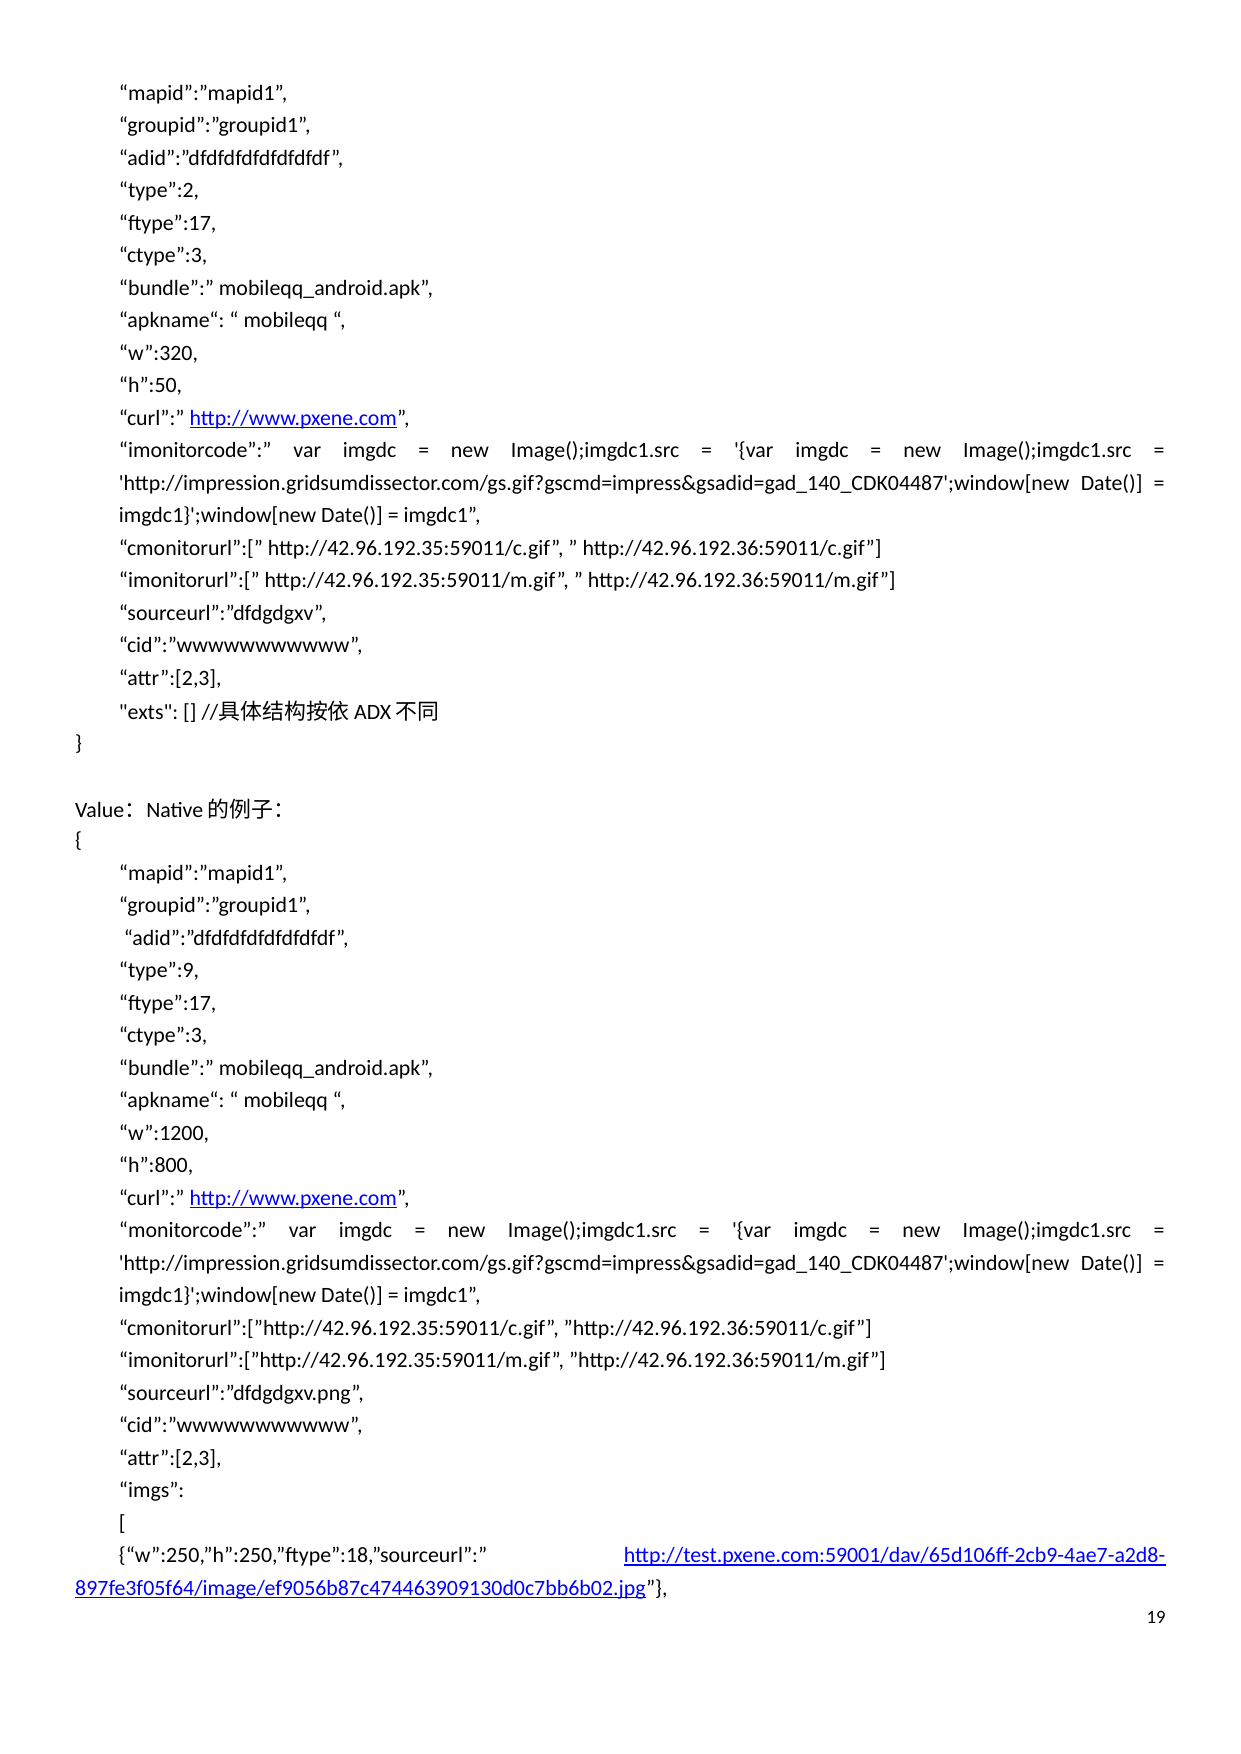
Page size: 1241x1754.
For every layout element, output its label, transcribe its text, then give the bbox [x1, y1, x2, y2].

text “cmonitorurl”:[”http://42.96.192.35:59011/c.gif”, ”http://42.96.192.36:59011/c.gif”] [75, 1311, 1165, 1344]
text “attr”:[2,3], [75, 1441, 1165, 1474]
text “imonitorcode”:” var imgdc = new Image();imgdc1.src = '{var imgdc = new Image();imgdc1.src = 'http://impression.gridsumdissector.com/gs.gif?gscmd=impress&gsadid=gad_140_CDK04487';window[new Date()] = imgdc1}';window[new Date()] = imgdc1”, [119, 434, 1165, 531]
text “ctype”:3, [75, 1019, 1165, 1051]
text “adid”:”dfdfdfdfdfdfdfdf”, [75, 921, 1165, 954]
text Value：Native的例子： [75, 791, 1165, 824]
text “type”:9, [75, 954, 1165, 986]
text “w”:320, [75, 336, 1165, 369]
text “imgs”: [75, 1474, 1165, 1506]
text “curl”:” http://www.pxene.com”, [75, 1181, 1165, 1214]
text “cmonitorurl”:[” http://42.96.192.35:59011/c.gif”, ” http://42.96.192.36:59011/c.gif”] [75, 531, 1165, 564]
text “bundle”:” mobileqq_android.apk”, [75, 271, 1165, 304]
text “type”:2, [75, 174, 1165, 206]
text “mapid”:”mapid1”, [75, 76, 1165, 109]
text } [75, 726, 1165, 759]
text “cid”:”wwwwwwwwwww”, [75, 629, 1165, 661]
text “bundle”:” mobileqq_android.apk”, [75, 1051, 1165, 1084]
text “h”:50, [75, 369, 1165, 401]
text “imonitorurl”:[”http://42.96.192.35:59011/m.gif”, ”http://42.96.192.36:59011/m.gif”] [75, 1344, 1165, 1376]
text “h”:800, [75, 1149, 1165, 1181]
text {“w”:250,”h”:250,”ftype”:18,”sourceurl”:” http://test.pxene.com:59001/dav/65d106ff-2cb9-4ae7-a2d8-897fe3f05f64/image/ef9056b87c474463909130d0c7bb6b02.jpg”}, [75, 1539, 1165, 1604]
text “sourceurl”:”dfdgdgxv.png”, [75, 1376, 1165, 1409]
text “groupid”:”groupid1”, [75, 109, 1165, 141]
text "exts": [] //具体结构按依ADX不同 [75, 694, 1165, 726]
text “w”:1200, [75, 1116, 1165, 1149]
text “ftype”:17, [75, 986, 1165, 1019]
text “monitorcode”:” var imgdc = new Image();imgdc1.src = '{var imgdc = new Image();imgdc1.src = 'http://impression.gridsumdissector.com/gs.gif?gscmd=impress&gsadid=gad_140_CDK04487';window[new Date()] = imgdc1}';window[new Date()] = imgdc1”, [119, 1214, 1165, 1311]
text “adid”:”dfdfdfdfdfdfdfdf”, [75, 141, 1165, 174]
text “groupid”:”groupid1”, [75, 889, 1165, 921]
text “ctype”:3, [75, 239, 1165, 271]
text “curl”:” http://www.pxene.com”, [75, 401, 1165, 434]
text “imonitorurl”:[” http://42.96.192.35:59011/m.gif”, ” http://42.96.192.36:59011/m.gif”] [75, 564, 1165, 596]
text “apkname“: “ mobileqq “, [75, 1084, 1165, 1116]
text “cid”:”wwwwwwwwwww”, [75, 1409, 1165, 1441]
text “mapid”:”mapid1”, [75, 856, 1165, 889]
text “apkname“: “ mobileqq “, [75, 304, 1165, 336]
text “attr”:[2,3], [75, 661, 1165, 694]
text [ [75, 1506, 1165, 1539]
text “sourceurl”:”dfdgdgxv”, [75, 596, 1165, 629]
text { [75, 824, 1165, 856]
text “ftype”:17, [75, 206, 1165, 239]
